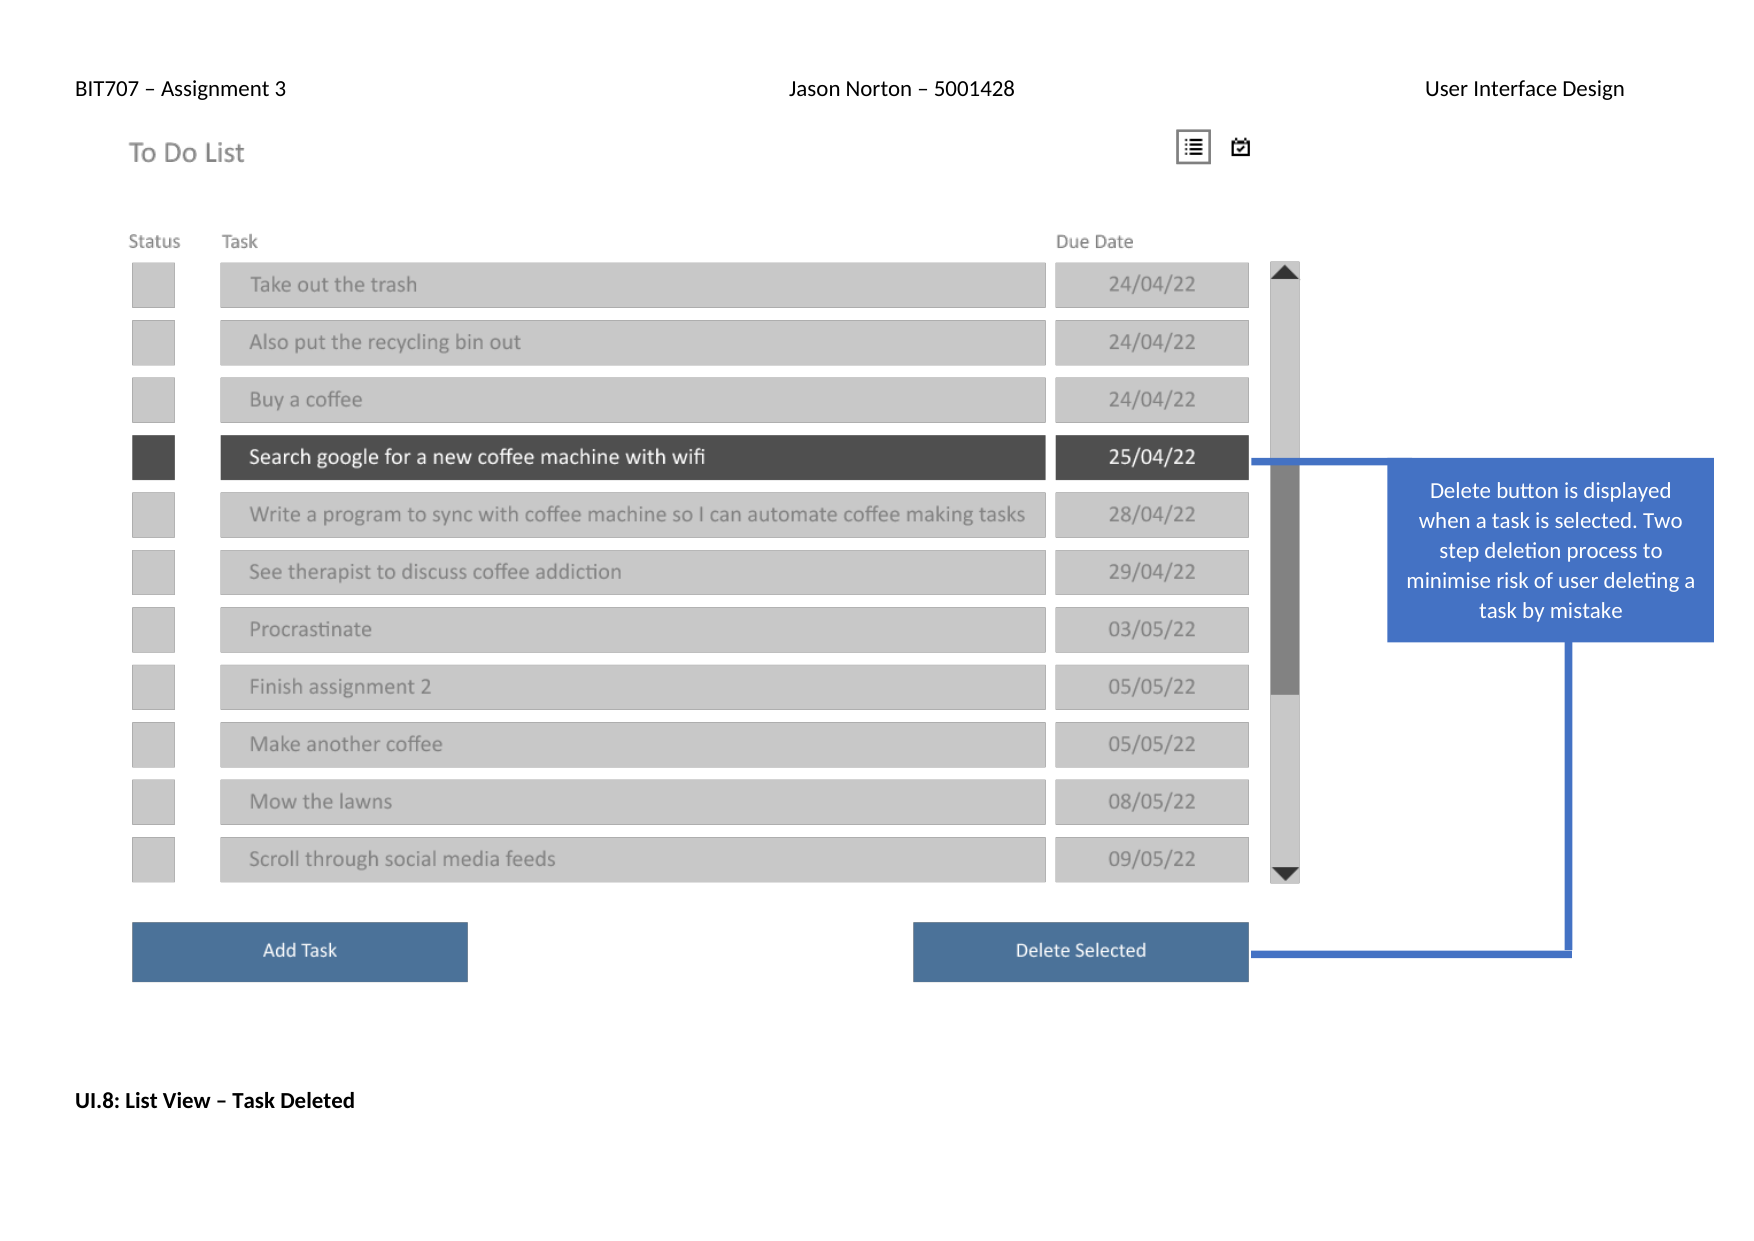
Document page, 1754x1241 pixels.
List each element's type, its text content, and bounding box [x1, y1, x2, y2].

text UI.8: List View – Task Deleted [75, 1086, 1679, 1114]
picture [75, 101, 1334, 1020]
